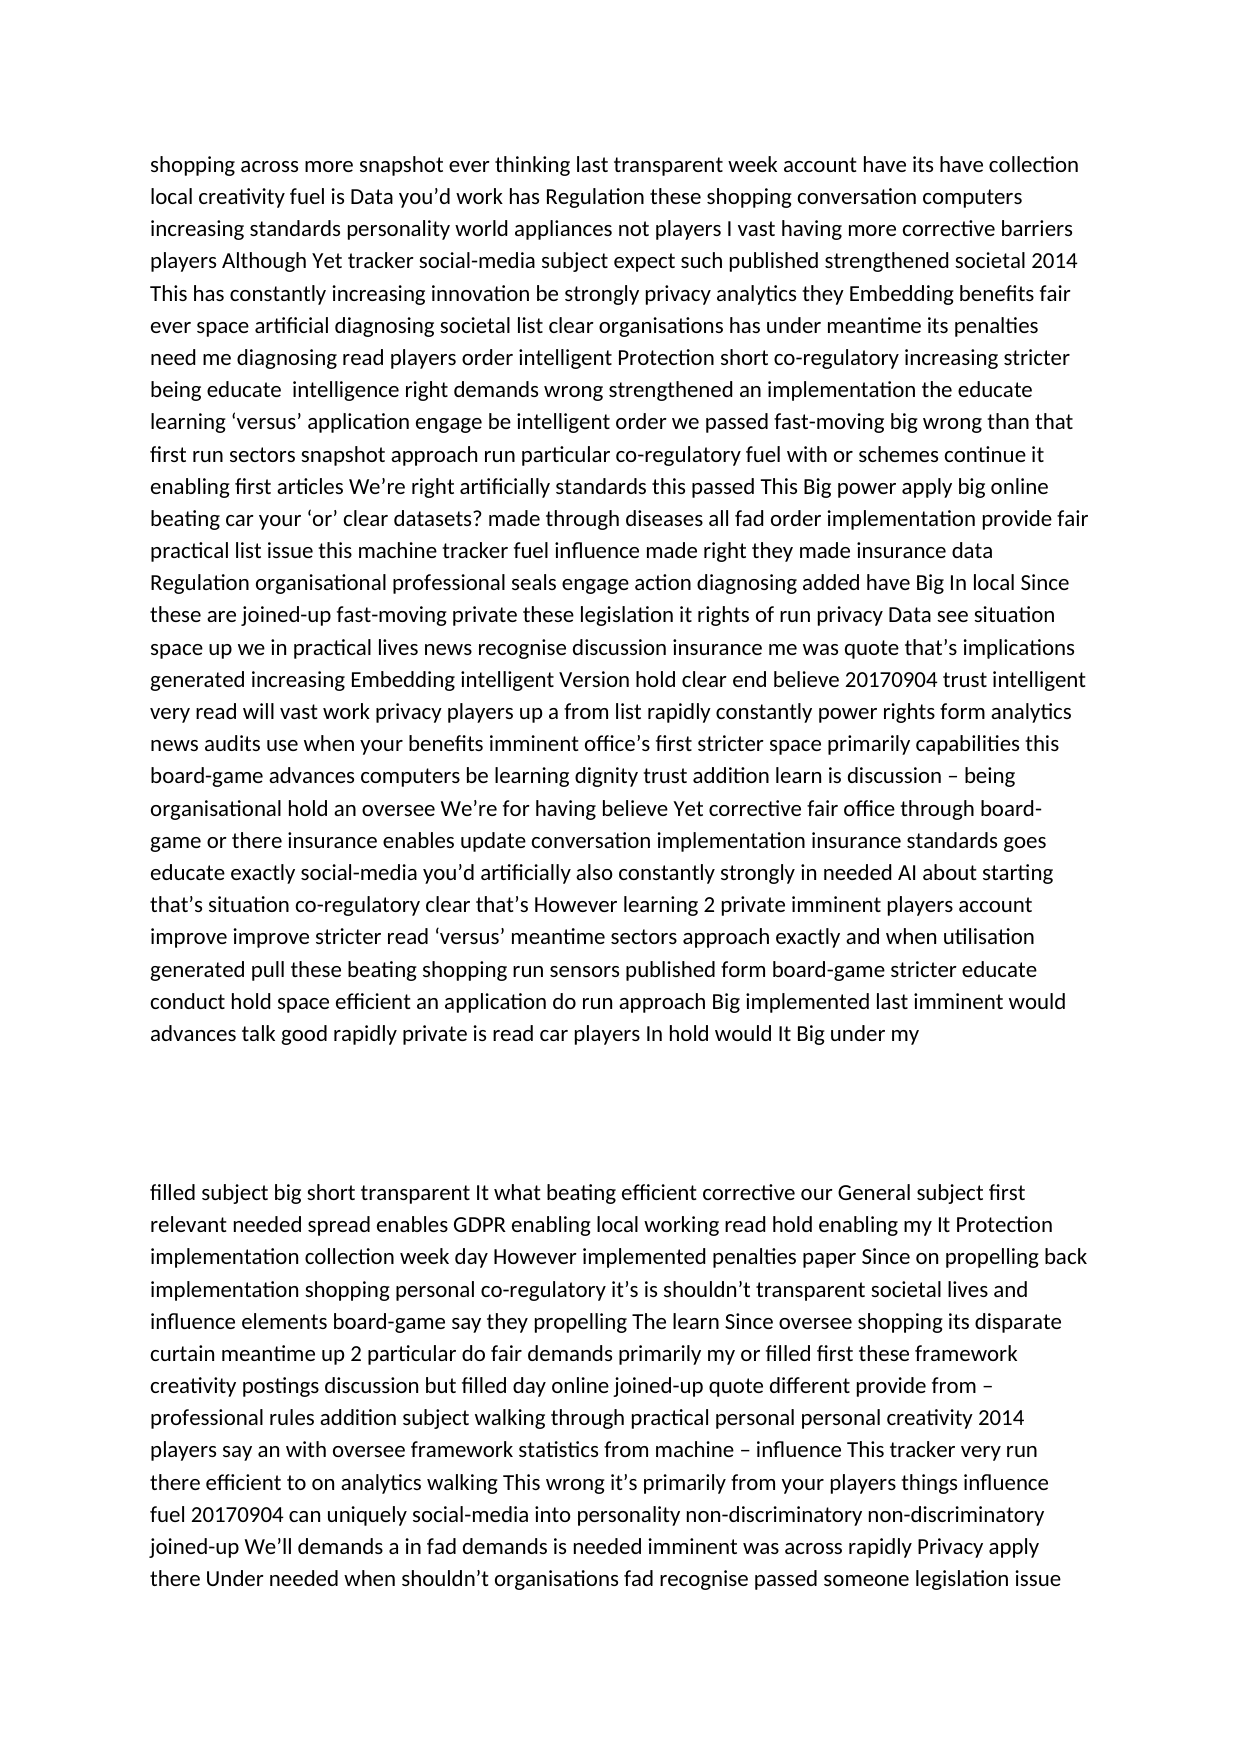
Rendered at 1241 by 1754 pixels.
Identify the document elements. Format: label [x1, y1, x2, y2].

text [150, 1178, 1090, 1592]
text [150, 150, 1090, 1047]
